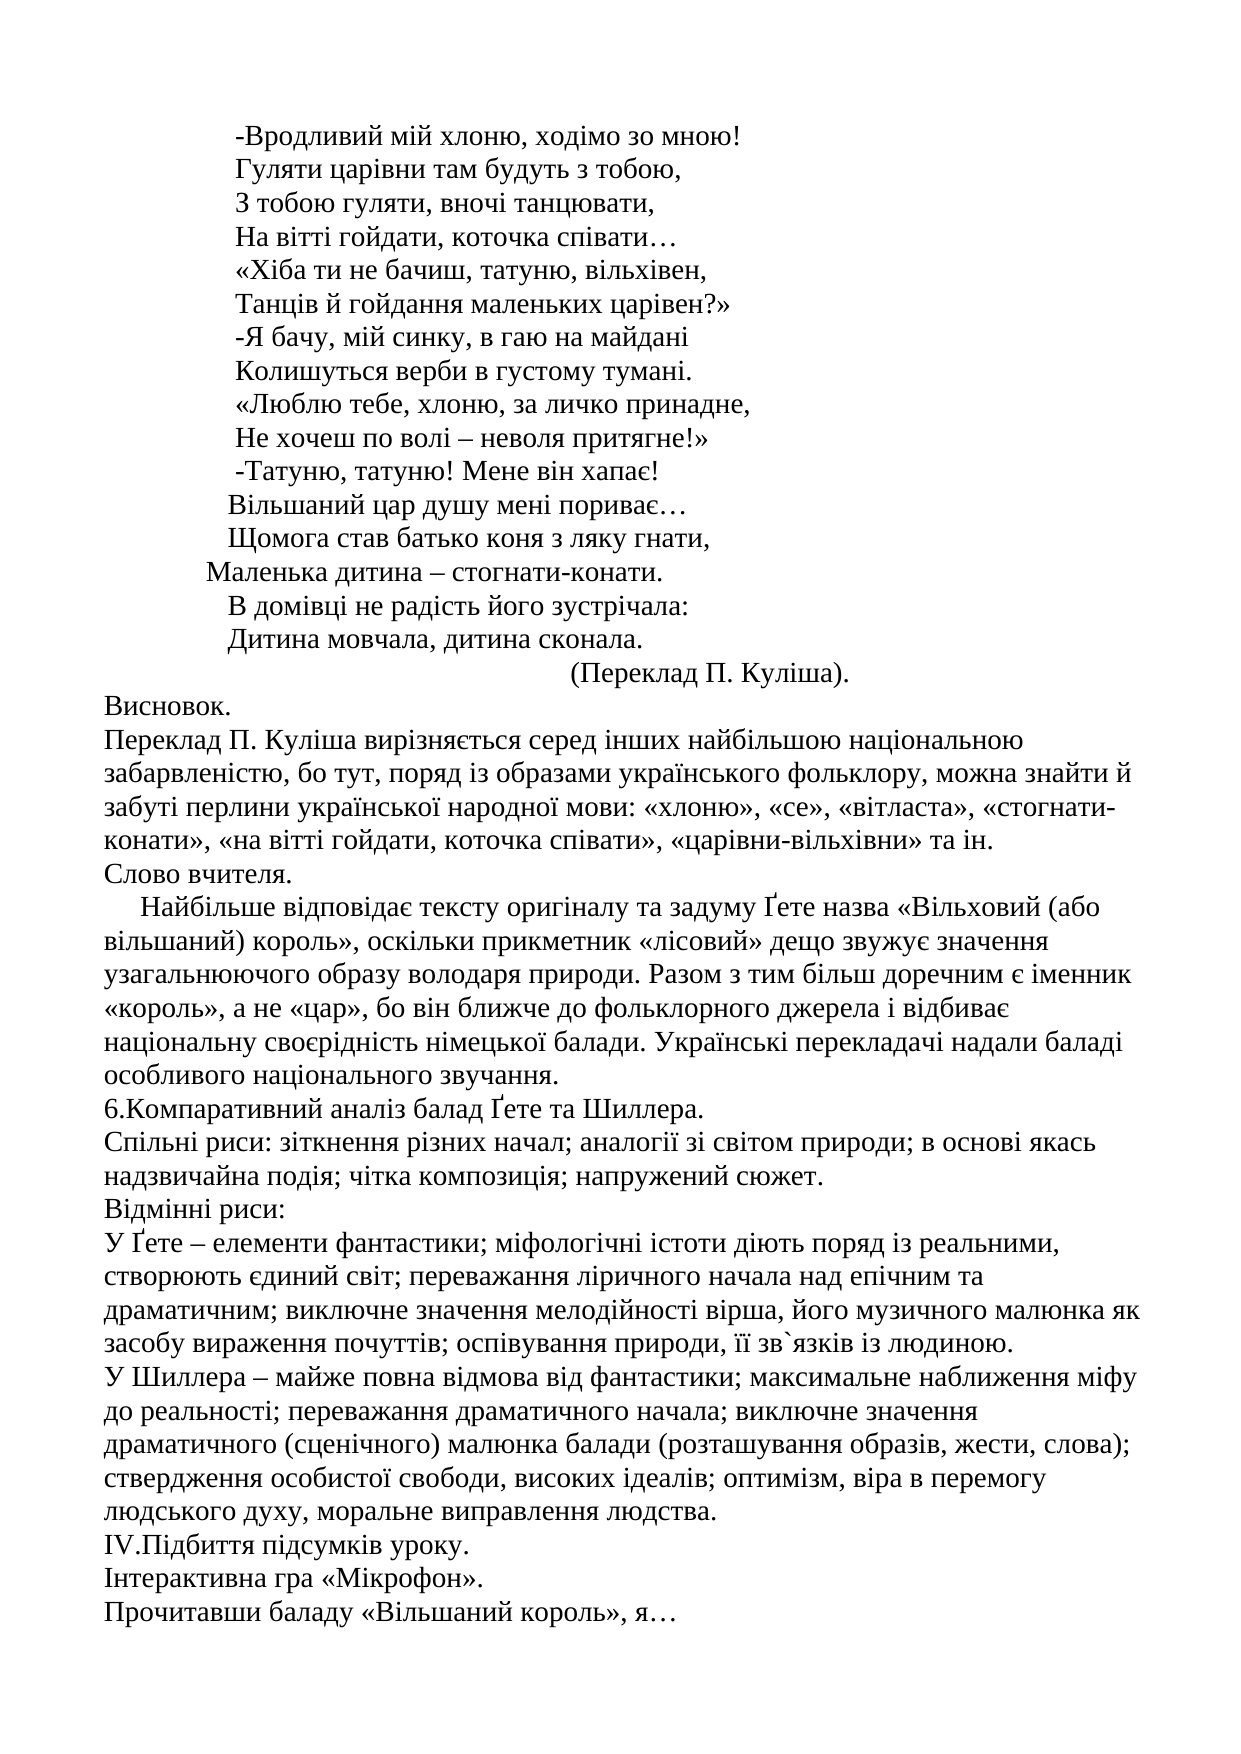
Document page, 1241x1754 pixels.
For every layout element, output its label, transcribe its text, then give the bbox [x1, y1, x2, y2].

text Маленька дитина – стогнати-конати. [103, 554, 1152, 588]
text Інтерактивна гра «Мікрофон». [103, 1560, 1152, 1594]
text У Ґете – елементи фантастики; міфологічні істоти діють поряд із реальними, створюють єдиний світ; переважання ліричного начала над епічним та драматичним; виключне значення мелодійності вірша, його музичного малюнка як засобу вираження почуттів; оспівування природи, її зв`язків із людиною. [103, 1225, 1152, 1359]
text Щомога став батько коня з ляку гнати, [103, 521, 1152, 554]
text Прочитавши баладу «Вільшаний король», я… [103, 1594, 1152, 1627]
text «Хіба ти не бачиш, татуню, вільхівен, [103, 252, 1152, 286]
text На вітті гойдати, коточка співати… [103, 219, 1152, 252]
text Колишуться верби в густому тумані. [103, 353, 1152, 386]
text Дитина мовчала, дитина сконала. [103, 621, 1152, 655]
text -Татуню, татуню! Мене він хапає! [103, 453, 1152, 487]
text З тобою гуляти, вночі танцювати, [103, 185, 1152, 219]
text Переклад П. Куліша вирізняється серед інших найбільшою національною забарвленістю, бо тут, поряд із образами українського фольклору, можна знайти й забуті перлини української народної мови: «хлоню», «се», «вітласта», «стогнати-конати», «на вітті гойдати, коточка співати», «царівни-вільхівни» та ін. [103, 722, 1152, 856]
text Висновок. [103, 688, 1152, 722]
text Не хочеш по волі – неволя притягне!» [103, 420, 1152, 453]
text (Переклад П. Куліша). [103, 655, 1152, 688]
text Слово вчителя. [103, 856, 1152, 889]
text Вільшаний цар душу мені пориває… [103, 487, 1152, 521]
text -Вродливий мій хлоню, ходімо зо мною! [103, 118, 1152, 152]
text Найбільше відповідає тексту оригіналу та задуму Ґете назва «Вільховий (або вільшаний) король», оскільки прикметник «лісовий» дещо звужує значення узагальнюючого образу володаря природи. Разом з тим більш доречним є іменник «король», а не «цар», бо він ближче до фольклорного джерела і відбиває національну своєрідність німецької балади. Українські перекладачі надали баладі особливого національного звучання. [103, 889, 1152, 1091]
text 6.Компаративний аналіз балад Ґете та Шиллера. [103, 1091, 1152, 1124]
text Танців й гойдання маленьких царівен?» [103, 286, 1152, 319]
text Гуляти царівни там будуть з тобою, [103, 152, 1152, 185]
text В домівці не радість його зустрічала: [103, 588, 1152, 621]
text У Шиллера – майже повна відмова від фантастики; максимальне наближення міфу до реальності; переважання драматичного начала; виключне значення драматичного (сценічного) малюнка балади (розташування образів, жести, слова); ствердження особистої свободи, високих ідеалів; оптимізм, віра в перемогу людського духу, моральне виправлення людства. [103, 1359, 1152, 1527]
text Спільні риси: зіткнення різних начал; аналогії зі світом природи; в основі якась надзвичайна подія; чітка композиція; напружений сюжет. [103, 1124, 1152, 1191]
text «Люблю тебе, хлоню, за личко принадне, [103, 386, 1152, 420]
text -Я бачу, мій синку, в гаю на майдані [103, 319, 1152, 353]
text Відмінні риси: [103, 1191, 1152, 1225]
text IV.Підбиття підсумків уроку. [103, 1527, 1152, 1560]
